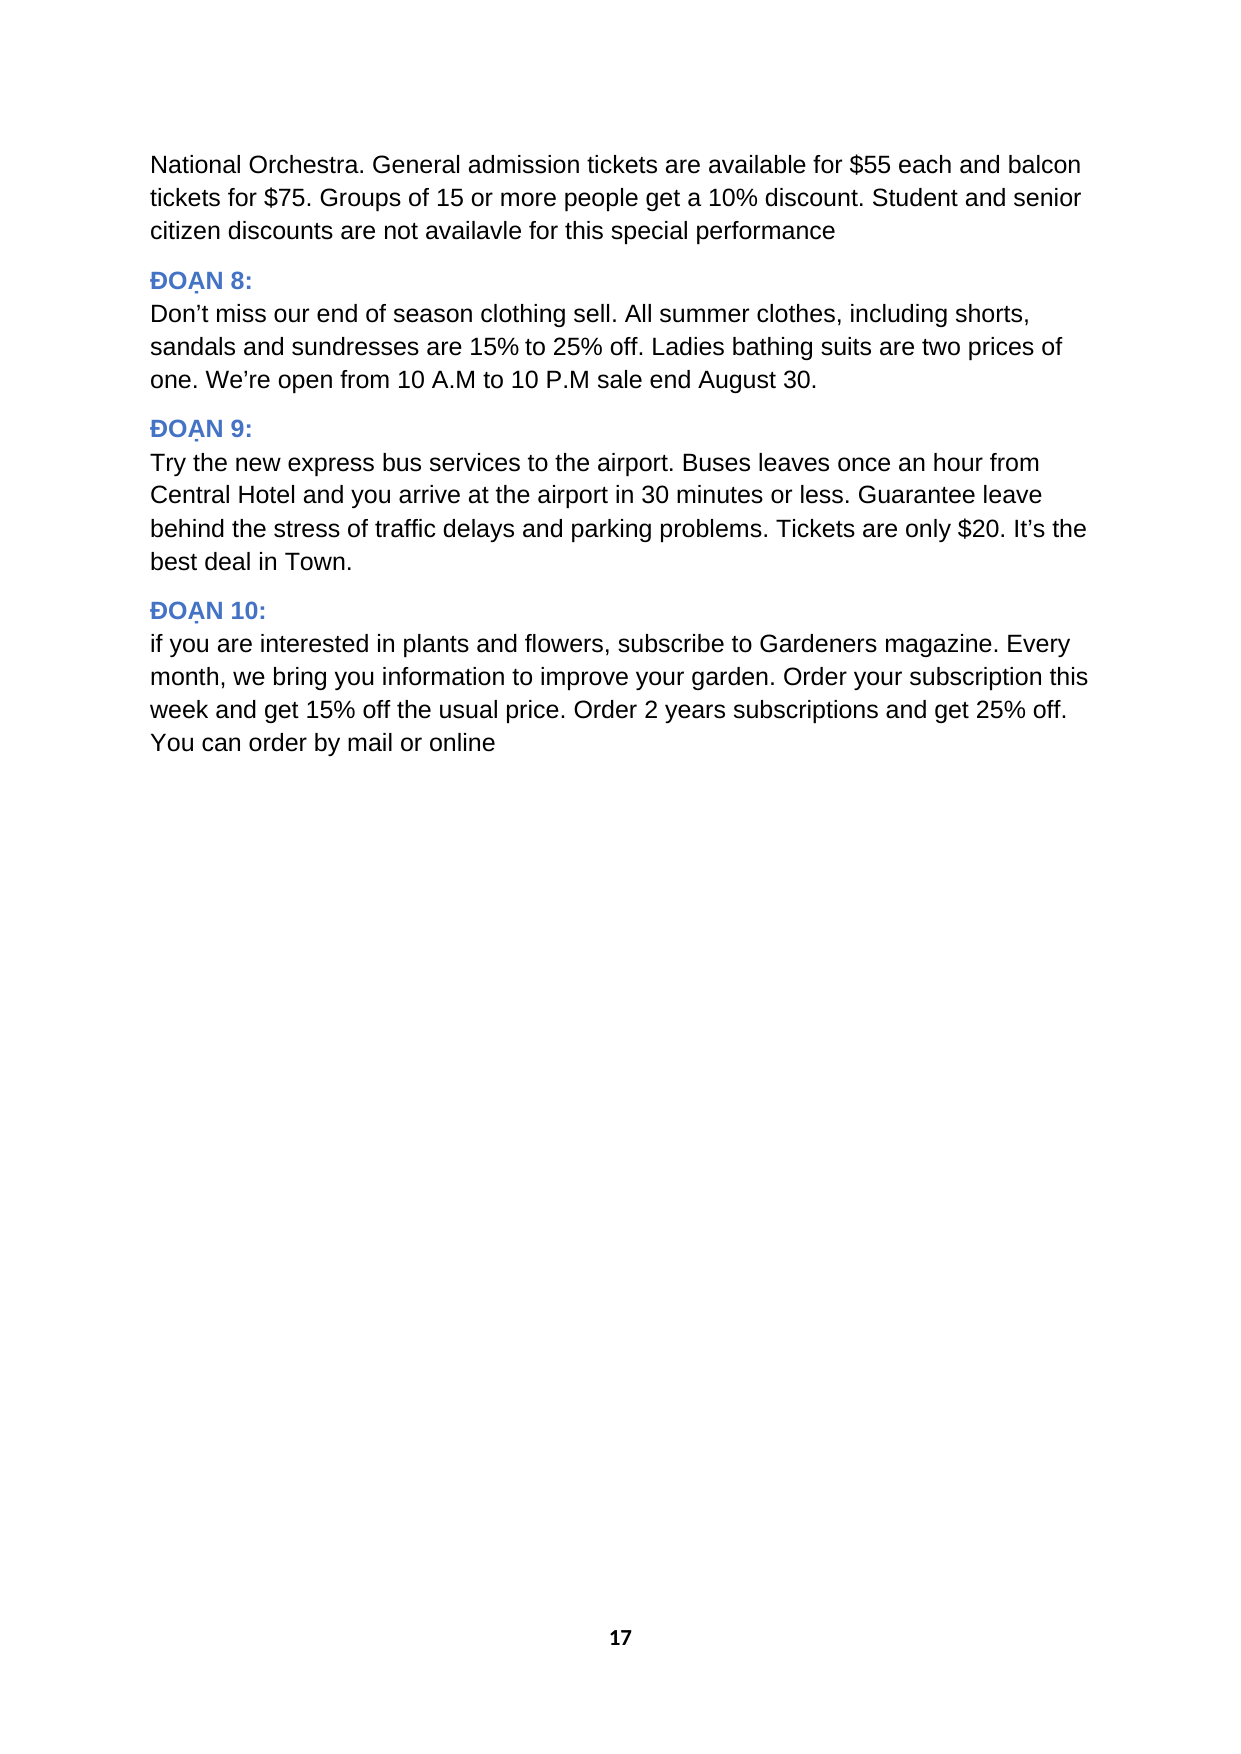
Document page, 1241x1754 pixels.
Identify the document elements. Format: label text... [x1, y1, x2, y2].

text ĐOẠN 10: if you are interested in plants and flowers, subscribe to Gardeners magazine. Every month, we bring you information to improve your garden. Order your subscription this week and get 15% off the usual price. Order 2 years subscriptions and get 25% off. You can order by mail or online [150, 596, 1090, 757]
text ĐOẠN 8: Don’t miss our end of season clothing sell. All summer clothes, including shorts, sandals and sundresses are 15% to 25% off. Ladies bathing suits are two prices of one. We’re open from 10 A.M to 10 P.M sale end August 30. [150, 266, 1090, 393]
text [150, 150, 1090, 245]
text ĐOẠN 9: Try the new express bus services to the airport. Buses leaves once an hour from Central Hotel and you arrive at the airport in 30 minutes or less. Guarantee leave behind the stress of traffic delays and parking problems. Tickets are only $20. It’s the best deal in Town. [150, 414, 1090, 575]
